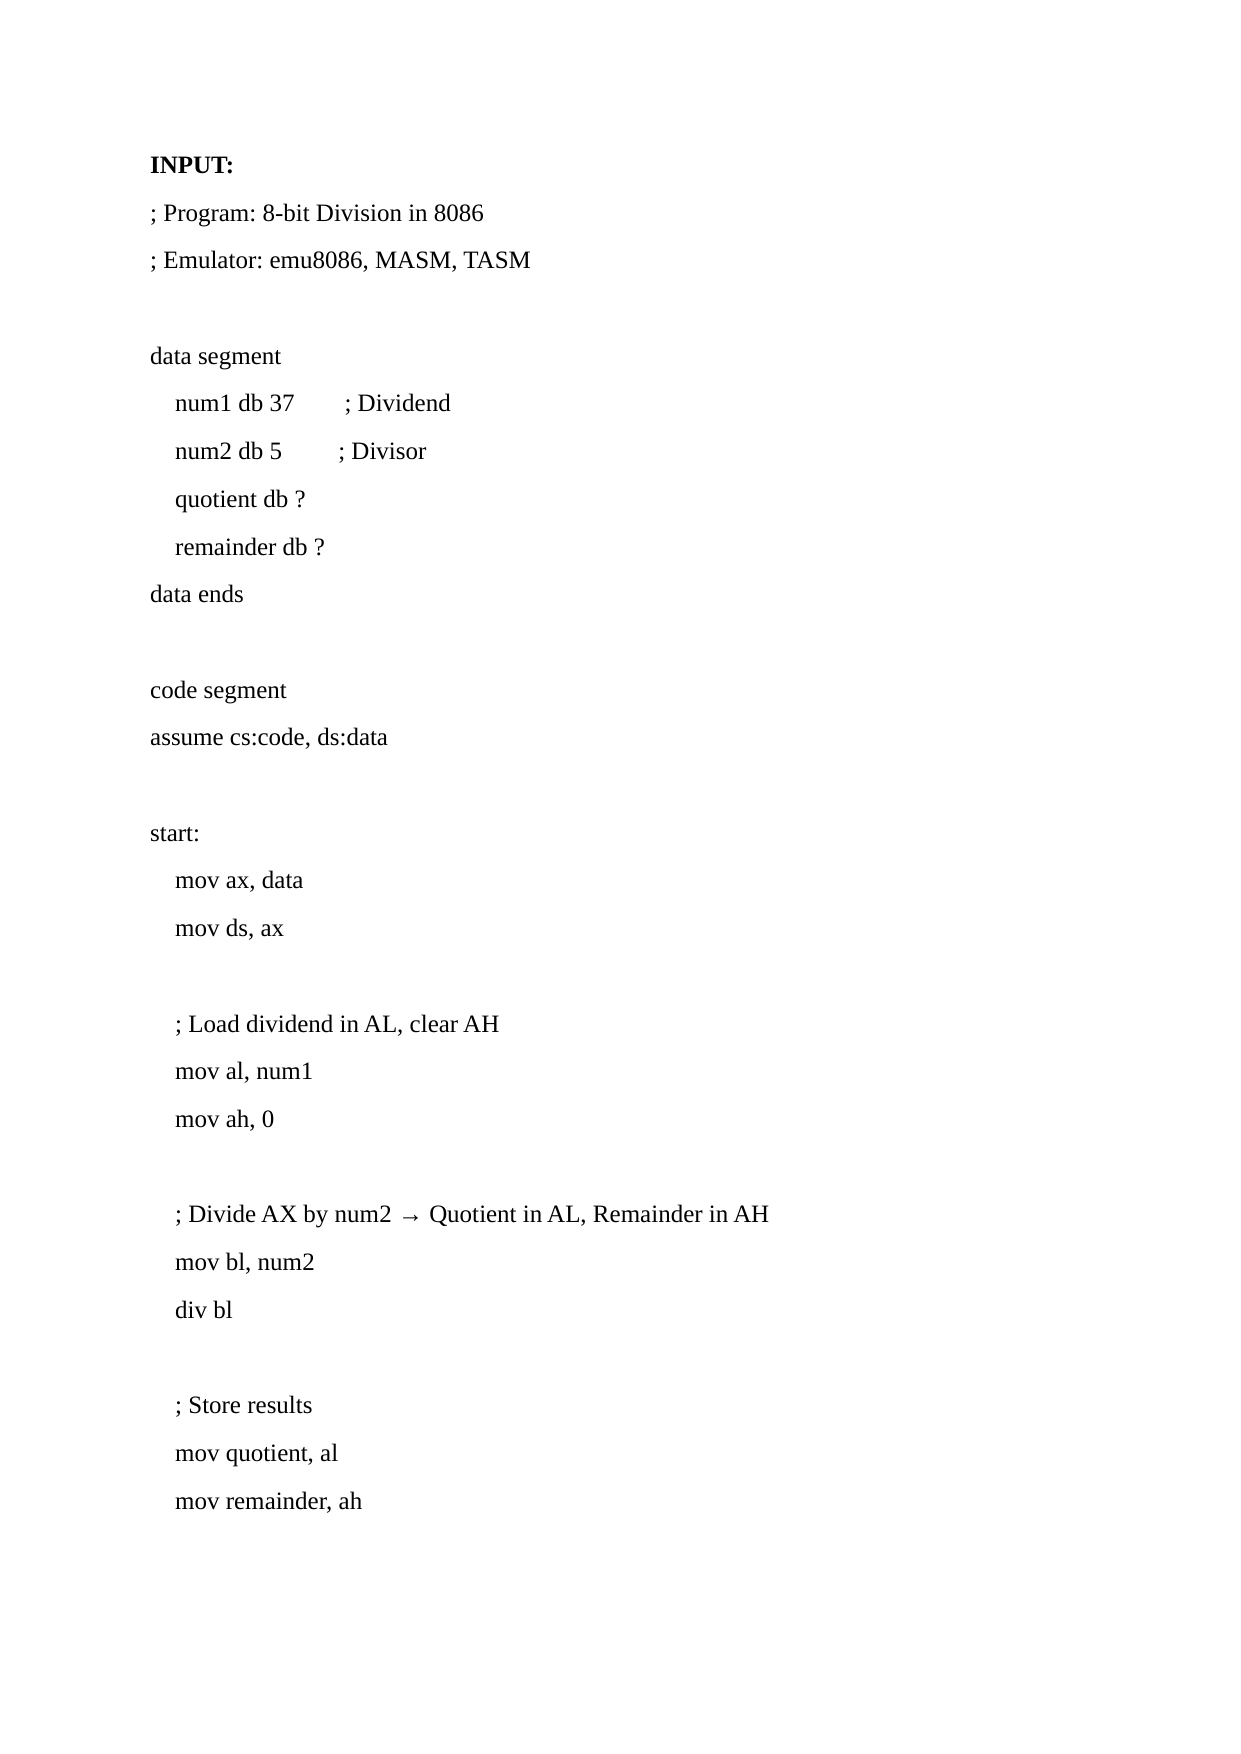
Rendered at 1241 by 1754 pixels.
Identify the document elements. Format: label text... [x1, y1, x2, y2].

text ; Program: 8-bit Division in 8086 [150, 198, 1090, 226]
text mov ax, data [150, 866, 1090, 894]
text mov remainder, ah [150, 1486, 1090, 1514]
text num1 db 37 ; Dividend [150, 388, 1090, 417]
text mov ah, 0 [150, 1104, 1090, 1133]
text mov bl, num2 [150, 1247, 1090, 1276]
text ; Load dividend in AL, clear AH [150, 1009, 1090, 1037]
text code segment [150, 675, 1090, 703]
text ; Divide AX by num2 → Quotient in AL, Remainder in AH [150, 1199, 1090, 1228]
text data segment [150, 341, 1090, 369]
text mov al, num1 [150, 1056, 1090, 1085]
text start: [150, 818, 1090, 847]
text ; Emulator: emu8086, MASM, TASM [150, 245, 1090, 274]
text num2 db 5 ; Divisor [150, 436, 1090, 465]
text mov quotient, al [150, 1438, 1090, 1467]
text data ends [150, 579, 1090, 608]
text mov ds, ax [150, 913, 1090, 942]
text ; Store results [150, 1390, 1090, 1419]
text div bl [150, 1295, 1090, 1324]
text INPUT: [150, 150, 1090, 179]
text quotient db ? [150, 484, 1090, 513]
text remainder db ? [150, 532, 1090, 560]
text assume cs:code, ds:data [150, 722, 1090, 751]
